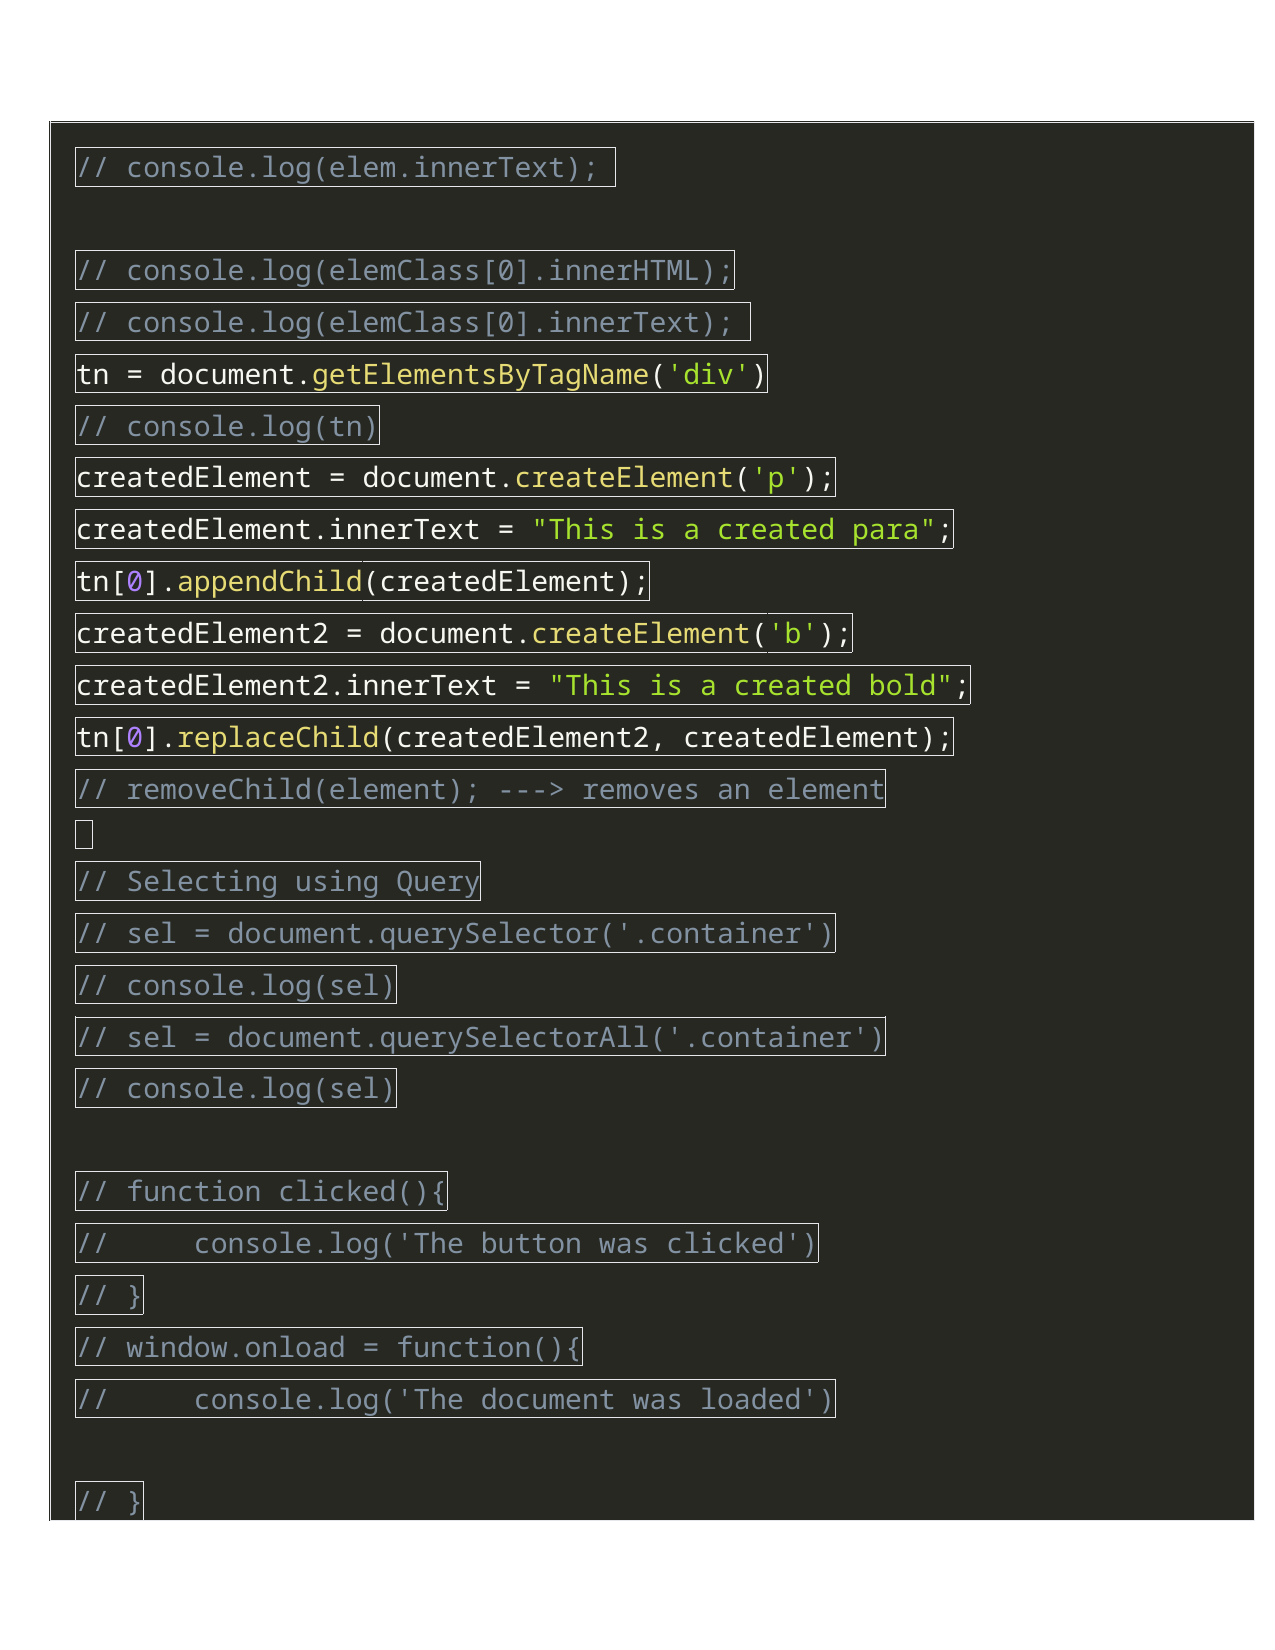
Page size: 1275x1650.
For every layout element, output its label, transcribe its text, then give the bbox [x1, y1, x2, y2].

text // console.log(elem.innerText); [51, 123, 1254, 173]
text tn[0].replaceChild(createdElement2, createdElement); [51, 691, 1254, 743]
text // removeChild(element); ---> removes an element [51, 743, 1254, 795]
text createdElement = document.createElement('p'); [51, 432, 1254, 483]
text // console.log(elemClass[0].innerHTML); [51, 224, 1254, 276]
text createdElement2.innerText = "This is a created bold"; [51, 639, 1254, 691]
text // } [51, 1456, 1254, 1520]
text // } [51, 1249, 1254, 1301]
text // console.log(elemClass[0].innerText); [51, 276, 1254, 328]
text // console.log(tn) [51, 380, 1254, 432]
text // sel = document.querySelectorAll('.container') [51, 991, 1254, 1043]
text // console.log(sel) [51, 939, 1254, 991]
text // function clicked(){ [51, 1146, 1254, 1197]
text createdElement.innerText = "This is a created para"; [51, 483, 1254, 535]
text tn[0].appendChild(createdElement); [51, 535, 1254, 587]
text // window.onload = function(){ [51, 1301, 1254, 1353]
text // console.log('The document was loaded') [51, 1353, 1254, 1405]
text // console.log('The button was clicked') [51, 1197, 1254, 1249]
text // console.log(sel) [51, 1043, 1254, 1095]
text createdElement2 = document.createElement('b'); [51, 587, 1254, 639]
text tn = document.getElementsByTagName('div') [51, 328, 1254, 380]
text // sel = document.querySelector('.container') [51, 887, 1254, 939]
text // Selecting using Query [51, 835, 1254, 887]
